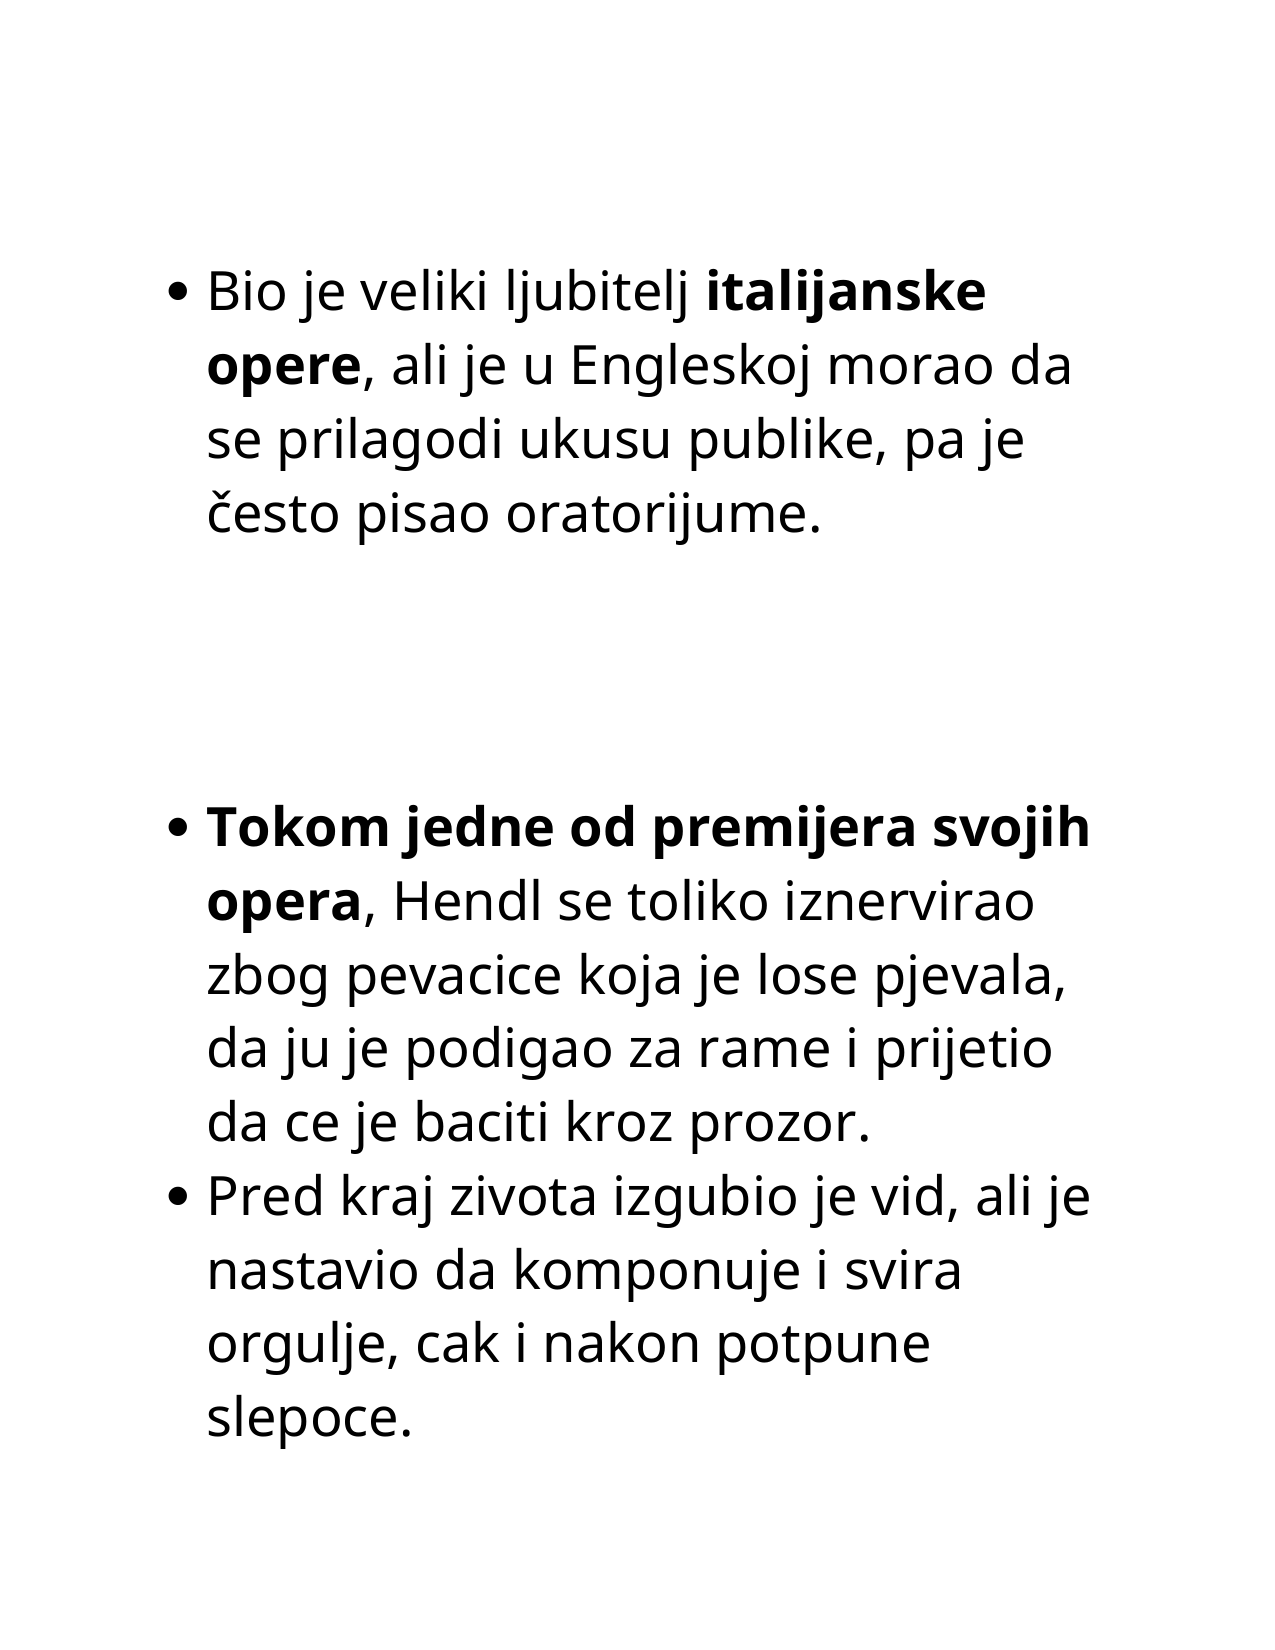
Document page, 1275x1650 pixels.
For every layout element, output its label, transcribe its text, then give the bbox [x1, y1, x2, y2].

list Tokom jedne od premijera svojih opera, Hendl se toliko iznervirao zbog pevacice koja je lose pjevala, da ju je podigao za rame i prijetio da ce je baciti kroz prozor. [169, 789, 1125, 1157]
list Pred kraj zivota izgubio je vid, ali je nastavio da komponuje i svira orgulje, cak i nakon potpune slepoce. [169, 1157, 1125, 1452]
list Bio je veliki ljubitelj italijanske opere, ali je u Engleskoj morao da se prilagodi ukusu publike, pa je često pisao oratorijume. [169, 253, 1125, 548]
